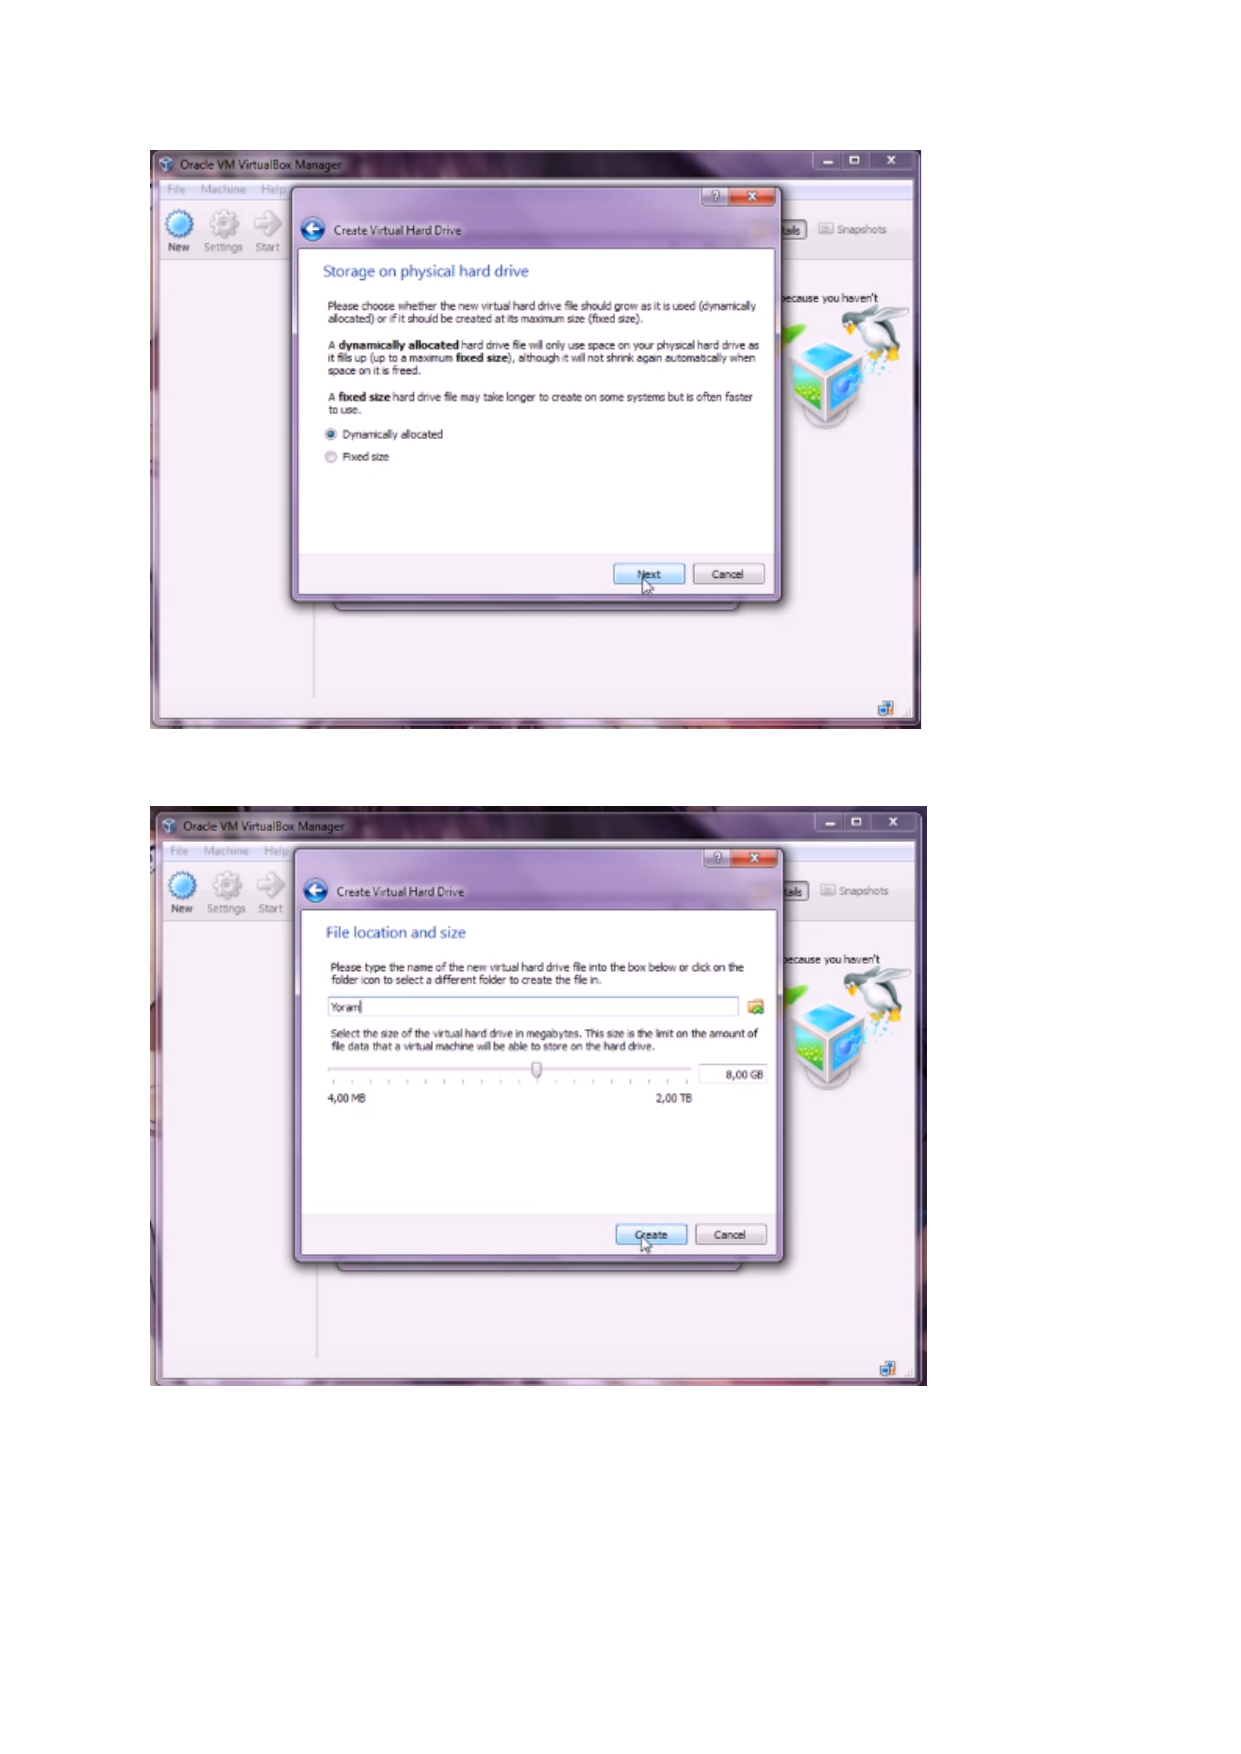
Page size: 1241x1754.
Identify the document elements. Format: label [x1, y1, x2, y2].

picture [150, 150, 922, 729]
picture [150, 806, 927, 1386]
